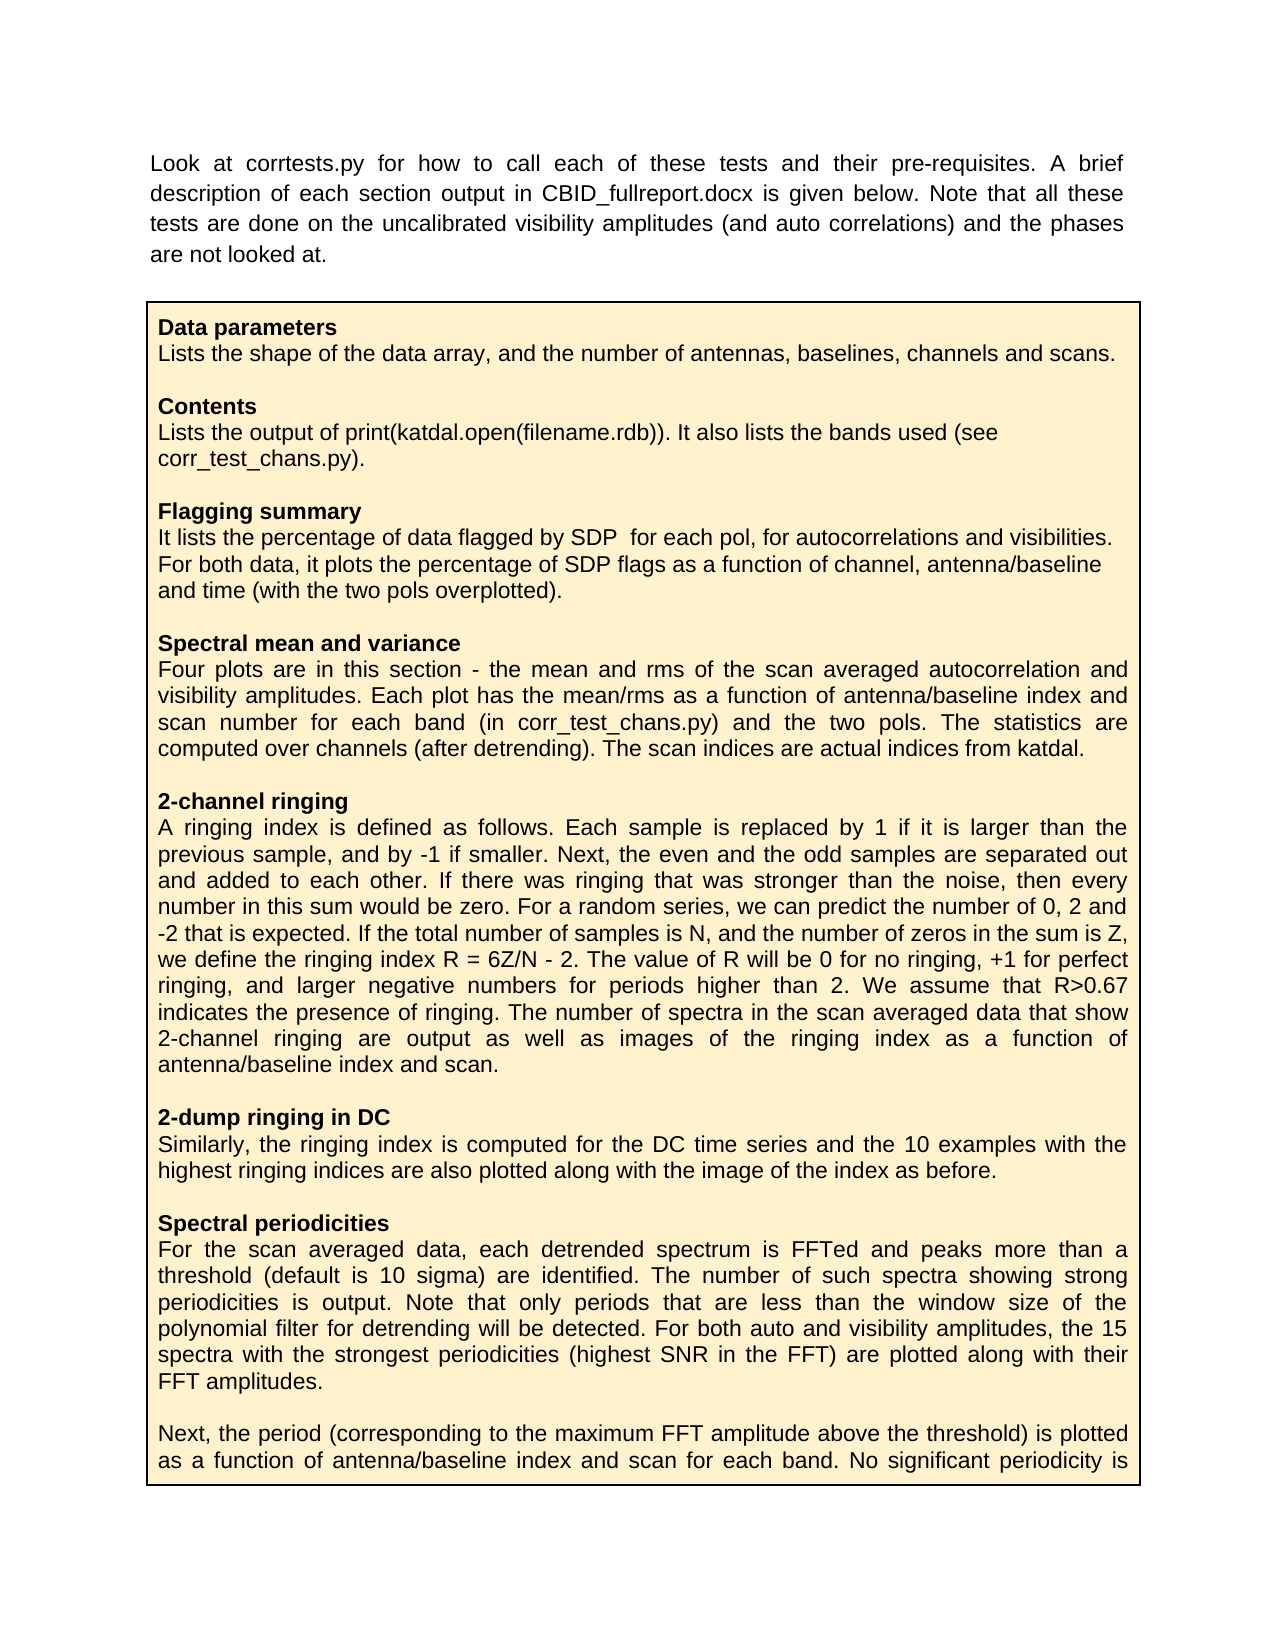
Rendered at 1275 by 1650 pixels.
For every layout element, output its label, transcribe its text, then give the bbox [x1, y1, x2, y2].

text Look at corrtests.py for how to call each of these tests and their pre-requisites. A brief description of each section output in CBID_fullreport.docx is given below. Note that all these tests are done on the uncalibrated visibility amplitudes (and auto correlations) and the phases are not looked at. [150, 150, 1125, 267]
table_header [148, 303, 1139, 1483]
